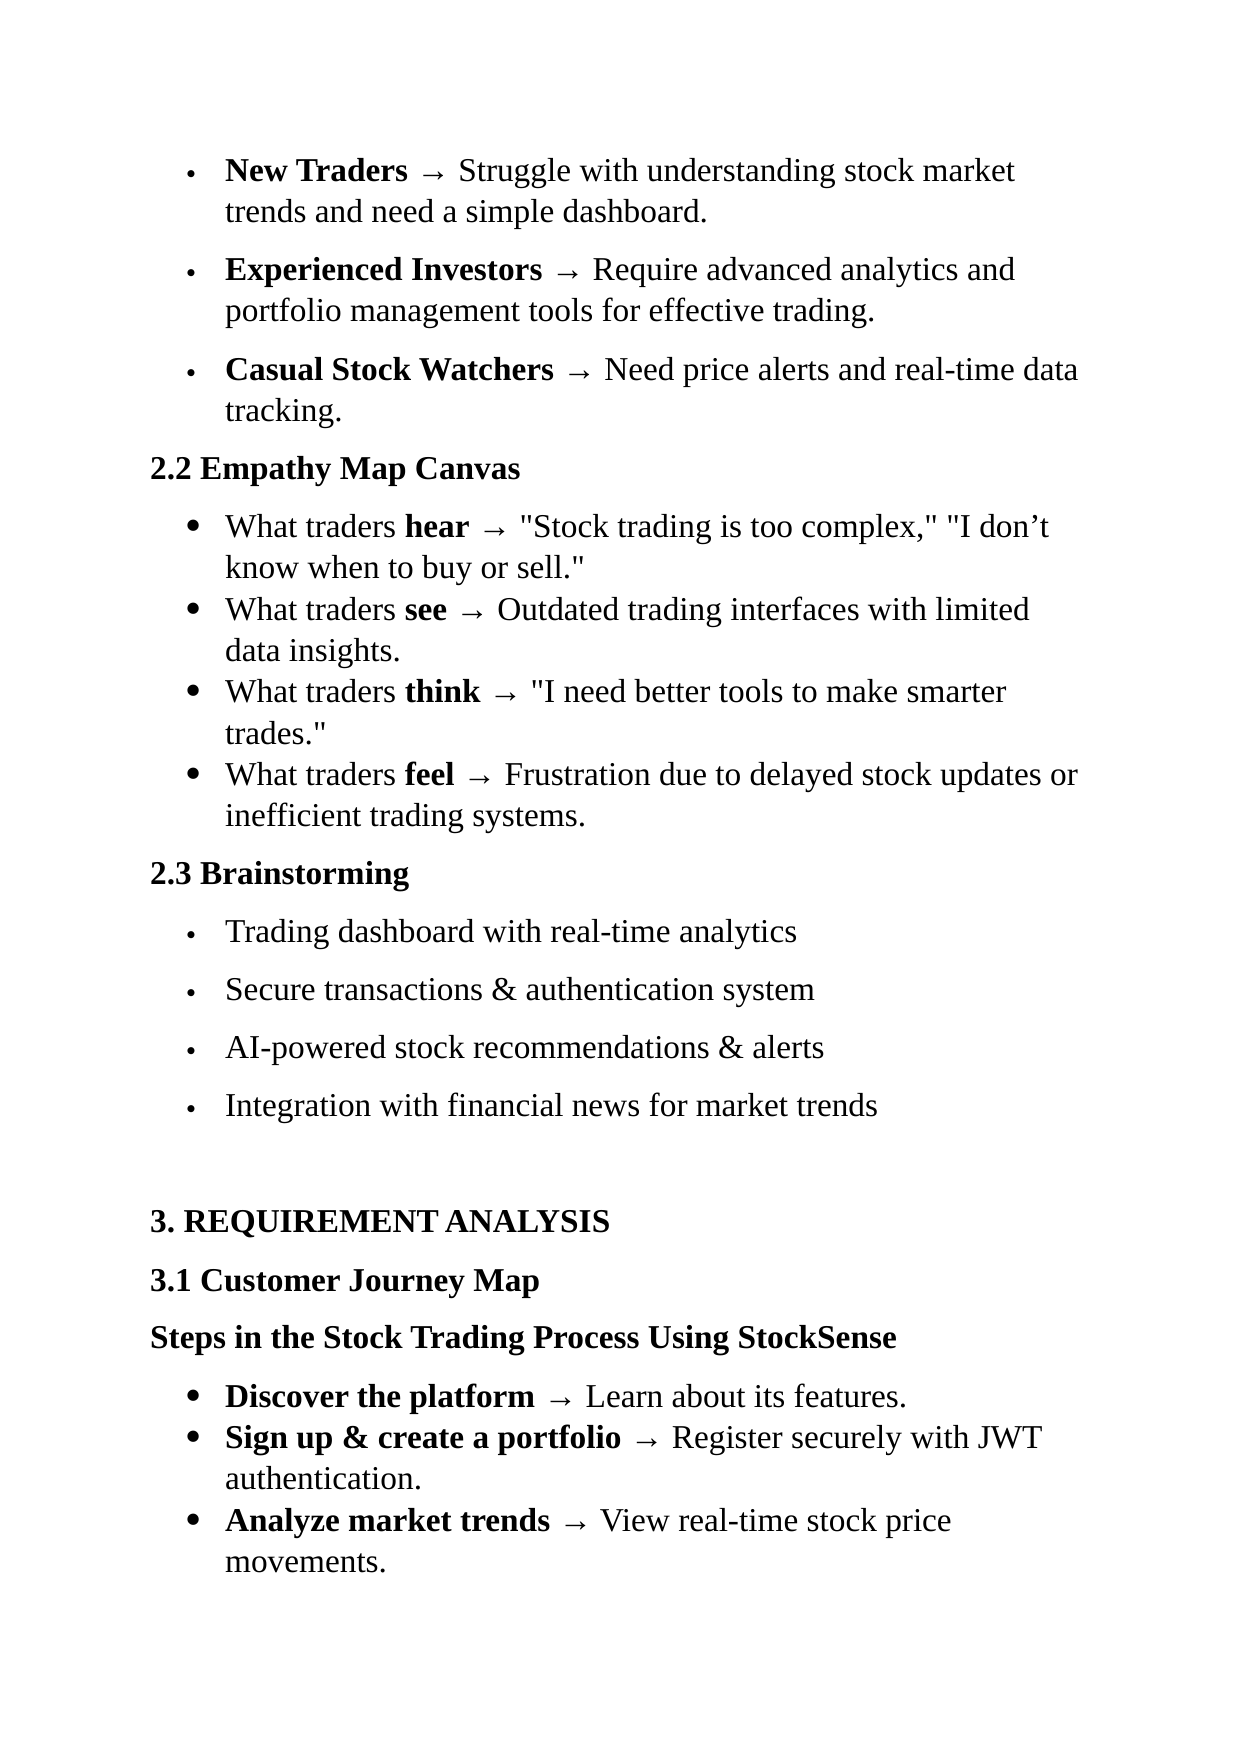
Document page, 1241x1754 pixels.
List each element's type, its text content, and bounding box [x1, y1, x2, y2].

list What traders feel → Frustration due to delayed stock updates or inefficient trading systems. [187, 754, 1090, 834]
text 2.2 Empathy Map Canvas [150, 448, 1090, 486]
list Analyze market trends → View real-time stock price movements. [187, 1500, 1090, 1579]
list Secure transactions & authentication system [187, 970, 1090, 1008]
list AI-powered stock recommendations & alerts [187, 1028, 1090, 1066]
text 3.1 Customer Journey Map [150, 1260, 1090, 1298]
text 2.3 Brainstorming [150, 854, 1090, 892]
list Experienced Investors → Require advanced analytics and portfolio management tools for effective trading. [187, 249, 1090, 329]
list What traders think → "I need better tools to make smarter trades." [187, 672, 1090, 751]
text 3. REQUIREMENT ANALYSIS [150, 1202, 1090, 1240]
text Steps in the Stock Trading Process Using StockSense [150, 1318, 1090, 1356]
list Casual Stock Watchers → Need price alerts and real-time data tracking. [187, 349, 1090, 428]
list Sign up & create a portfolio → Register securely with JWT authentication. [187, 1417, 1090, 1497]
list Discover the platform → Learn about its features. [187, 1376, 1090, 1414]
list New Traders → Struggle with understanding stock market trends and need a simple dashboard. [187, 150, 1090, 230]
list What traders see → Outdated trading interfaces with limited data insights. [187, 589, 1090, 668]
list What traders hear → "Stock trading is too complex," "I don’t know when to buy or sell." [187, 506, 1090, 586]
list Integration with financial news for market trends [187, 1086, 1090, 1124]
list Trading dashboard with real-time analytics [187, 912, 1090, 950]
